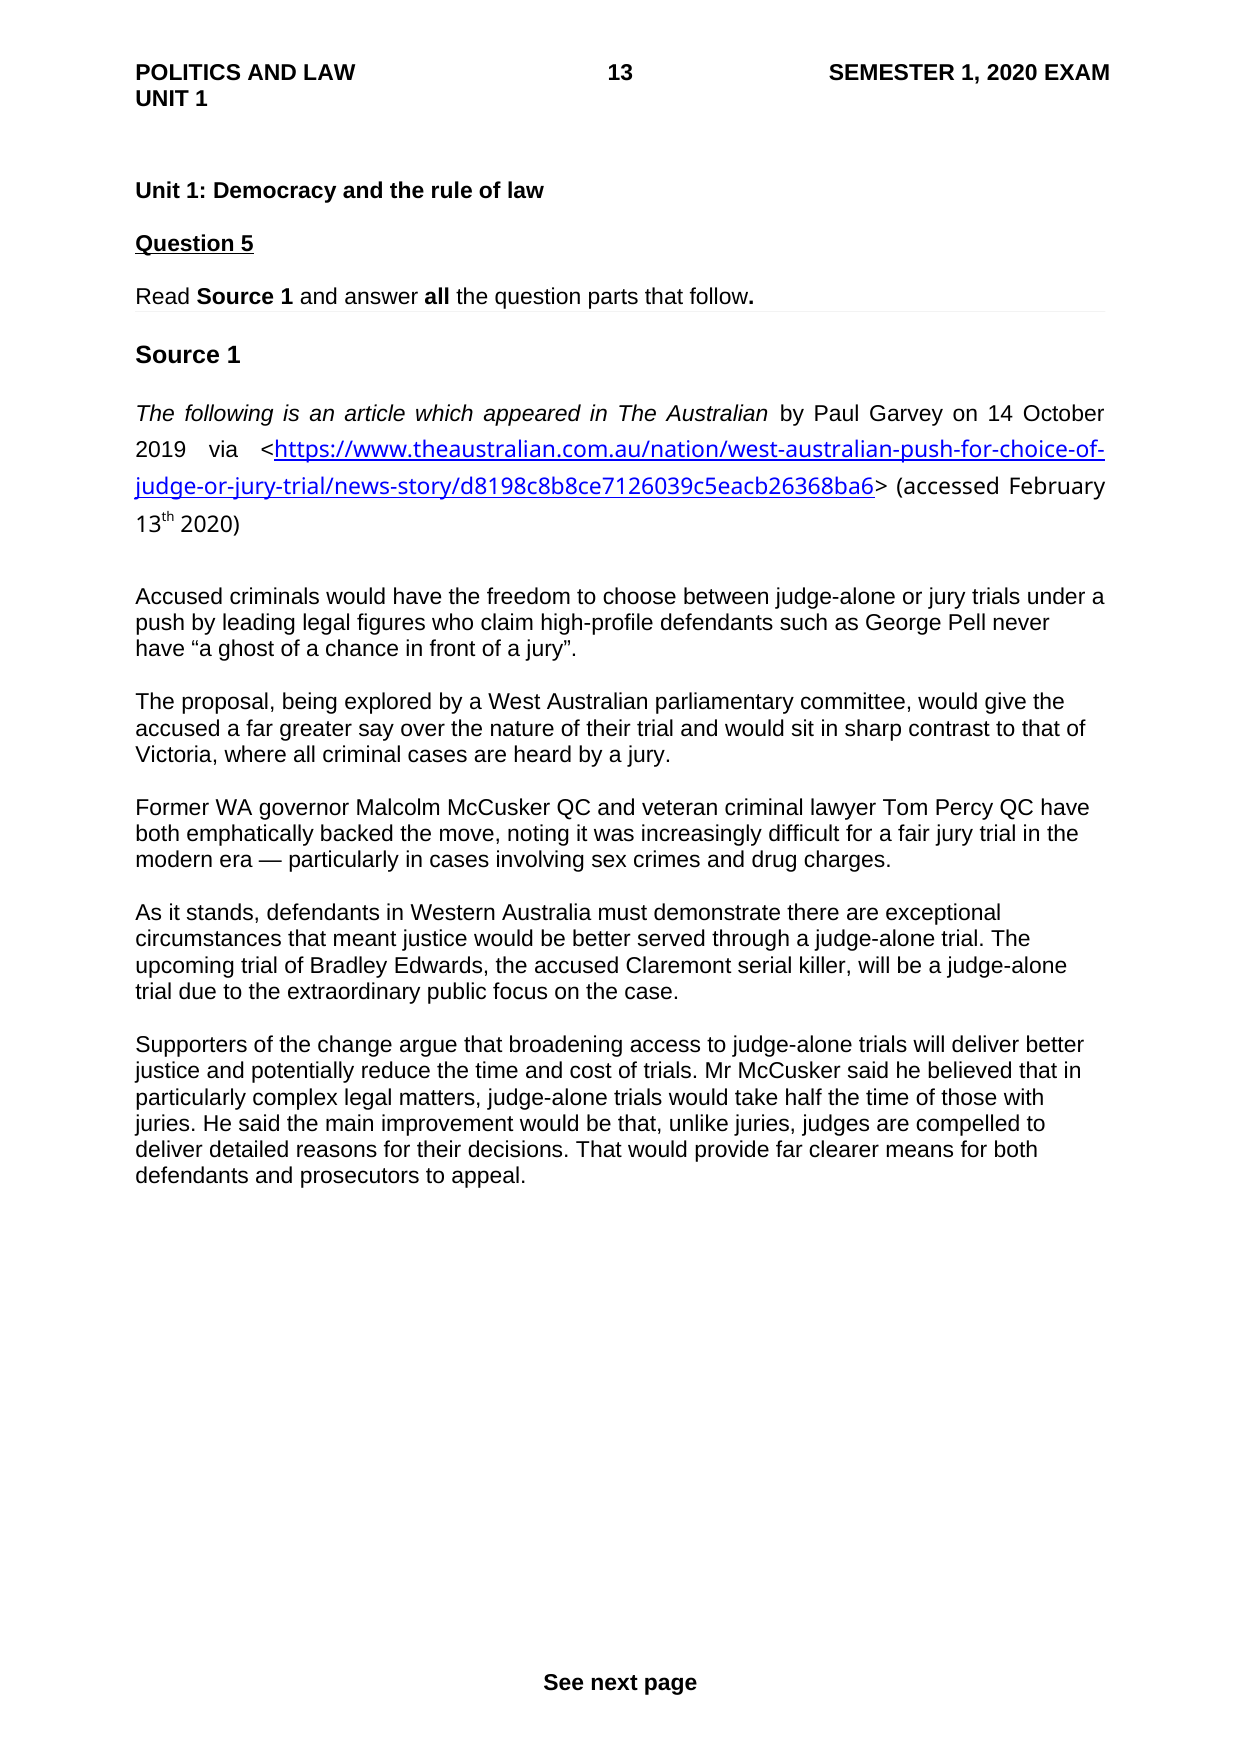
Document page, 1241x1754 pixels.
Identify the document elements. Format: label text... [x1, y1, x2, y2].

text Question 5 [135, 230, 1105, 256]
text Read Source 1 and answer all the question parts that follow. [135, 283, 1105, 309]
text Source 1 [135, 312, 1105, 368]
text The following is an article which appeared in The Australian by Paul Garvey on 14 October 2019 via <https://www.theaustralian.com.au/nation/west-australian-push-for-choice-of-judge-or-jury-trial/news-story/d8198c8b8ce7126039c5eacb26368ba6> (accessed February 13th 2020) [135, 400, 1105, 539]
text Unit 1: Democracy and the rule of law [135, 177, 1105, 203]
text The proposal, being explored by a West Australian parliamentary committee, would give the accused a far greater say over the nature of their trial and would sit in sharp contrast to that of Victoria, where all criminal cases are heard by a jury. [135, 688, 1105, 767]
text Supporters of the change argue that broadening access to judge-alone trials will deliver better justice and potentially reduce the time and cost of trials. Mr McCusker said he believed that in particularly complex legal matters, judge-alone trials would take half the time of those with juries. He said the main improvement would be that, unlike juries, judges are compelled to deliver detailed reasons for their decisions. That would provide far clearer means for both defendants and prosecutors to appeal. [135, 1031, 1105, 1189]
text Former WA governor Malcolm McCusker QC and veteran criminal lawyer Tom Percy QC have both emphatically backed the move, noting it was increasingly difficult for a fair jury trial in the modern era — particularly in cases involving sex crimes and drug charges. [135, 793, 1105, 873]
text As it stands, defendants in Western Australia must demonstrate there are exceptional circumstances that meant justice would be better served through a judge-alone trial. The upcoming trial of Bradley Edwards, the accused Claremont serial killer, will be a judge-alone trial due to the extraordinary public focus on the case. [135, 899, 1105, 1004]
text Accused criminals would have the freedom to choose between judge-alone or jury trials under a push by leading legal figures who claim high-profile defendants such as George Pell never have “a ghost of a chance in front of a jury”. [135, 583, 1105, 662]
